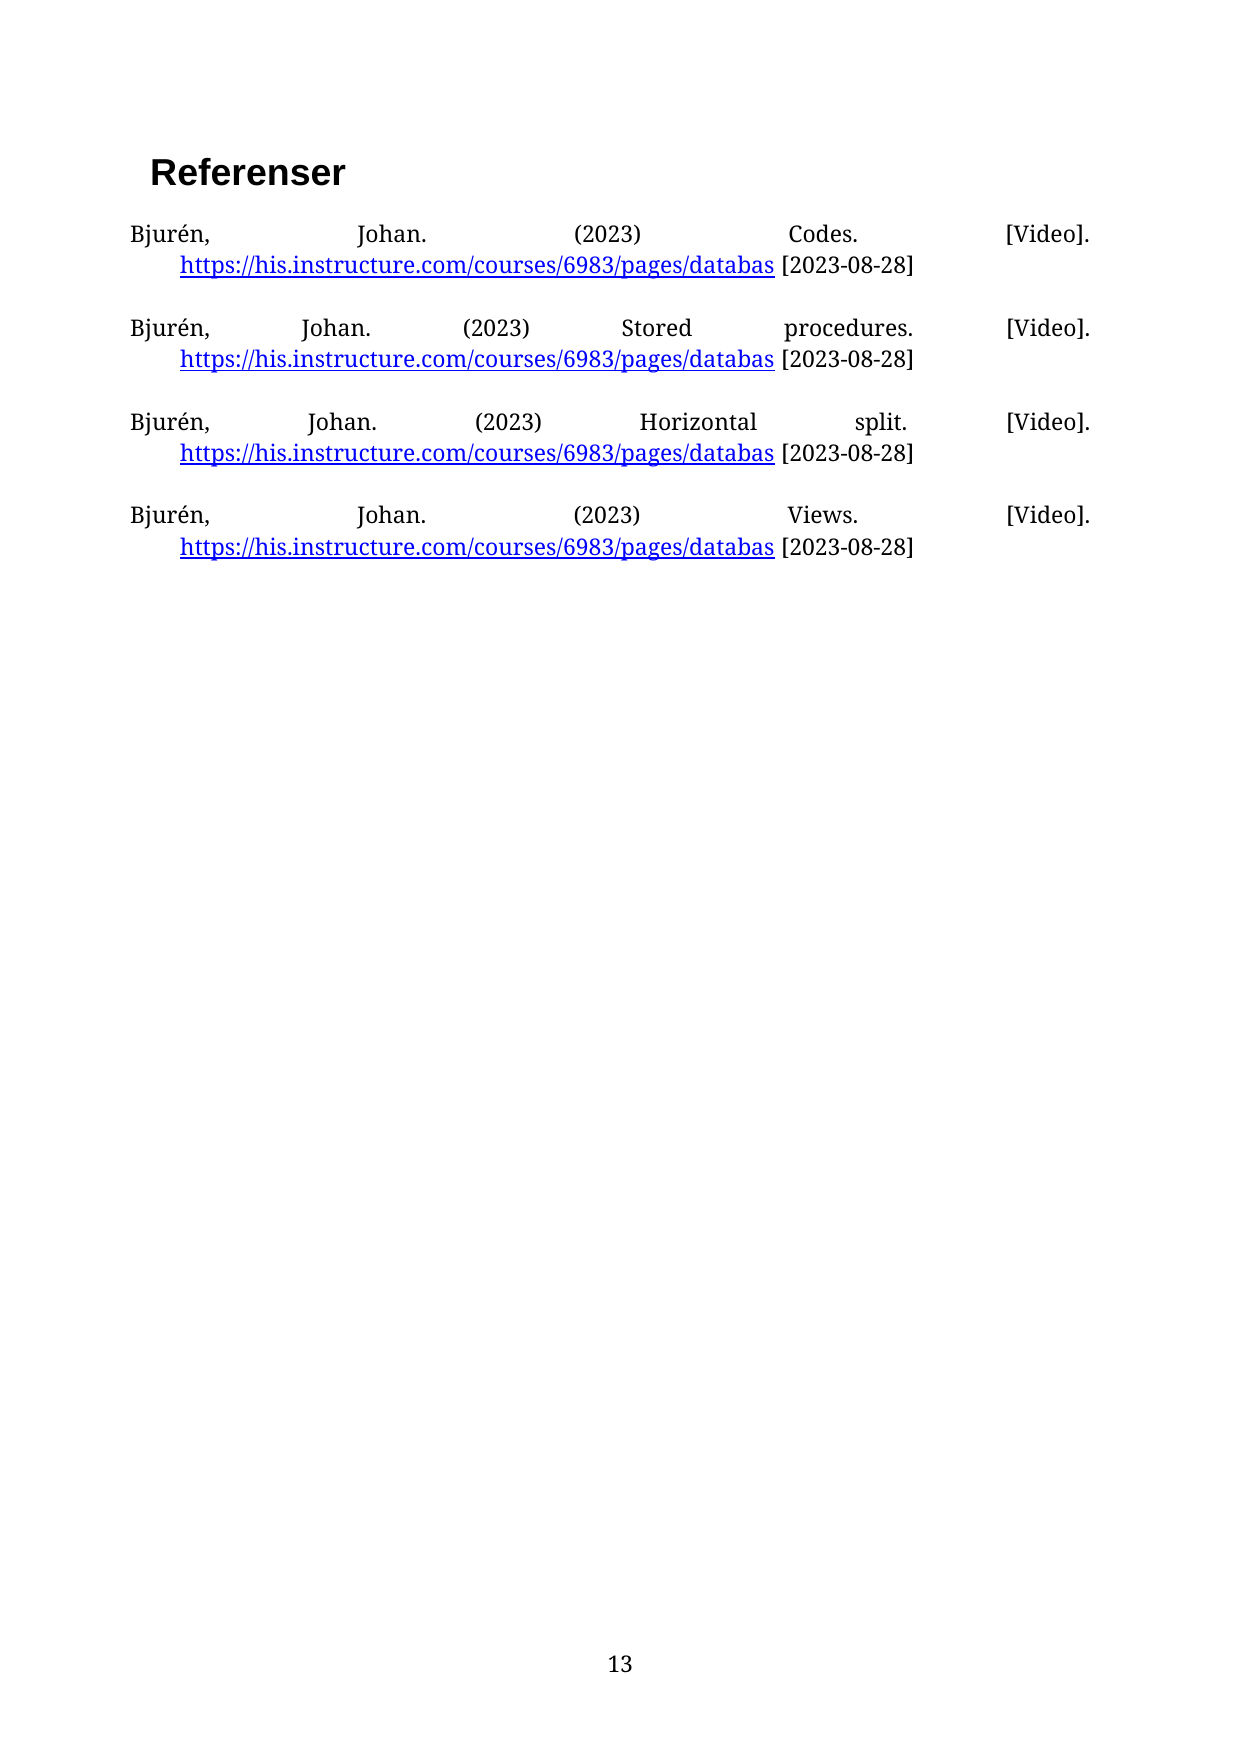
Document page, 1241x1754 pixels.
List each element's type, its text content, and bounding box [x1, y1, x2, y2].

text Bjurén, Johan. (2023) Codes. [Video]. https://his.instructure.com/courses/6983/pages/databas [2023-08-28] [130, 218, 1090, 281]
subtitle Referenser [150, 150, 1090, 193]
text Bjurén, Johan. (2023) Horizontal split. [Video]. https://his.instructure.com/courses/6983/pages/databas [2023-08-28] [130, 406, 1090, 468]
text Bjurén, Johan. (2023) Stored procedures. [Video]. https://his.instructure.com/courses/6983/pages/databas [2023-08-28] [130, 312, 1090, 374]
text Bjurén, Johan. (2023) Views. [Video]. https://his.instructure.com/courses/6983/pages/databas [2023-08-28] [130, 499, 1090, 562]
